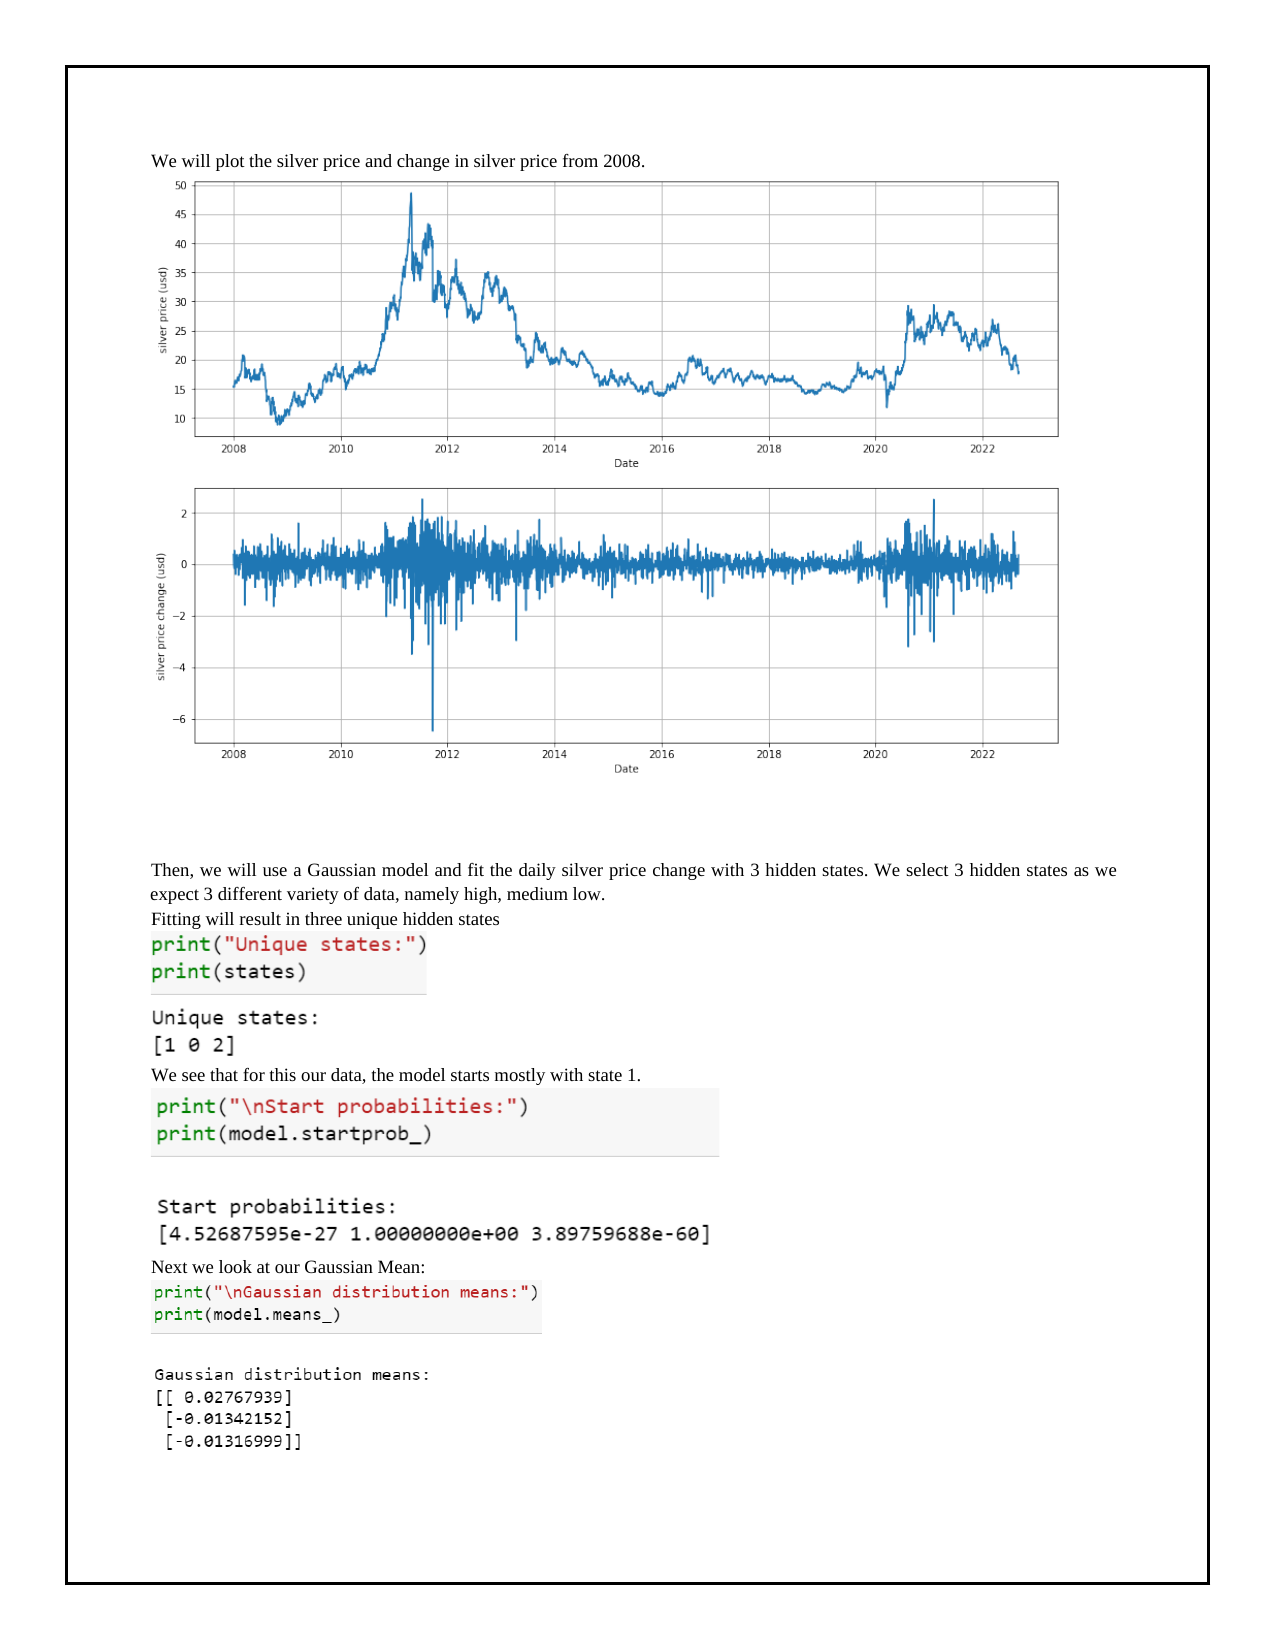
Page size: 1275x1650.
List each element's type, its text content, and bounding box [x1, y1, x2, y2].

picture [150, 174, 1065, 782]
text We see that for this our data, the model starts mostly with state 1. [150, 1064, 1120, 1085]
text Next we look at our Gaussian Mean: [150, 1256, 1120, 1277]
picture [150, 1280, 542, 1454]
text We will plot the silver price and change in silver price from 2008. [150, 150, 1120, 172]
picture [150, 931, 427, 1060]
picture [150, 1088, 720, 1252]
text Then, we will use a Gaussian model and fit the daily silver price change with 3 hidden states. We select 3 hidden states as we expect 3 different variety of data, namely high, medium low. [150, 859, 1120, 904]
text Fitting will result in three unique hidden states [150, 907, 1120, 929]
